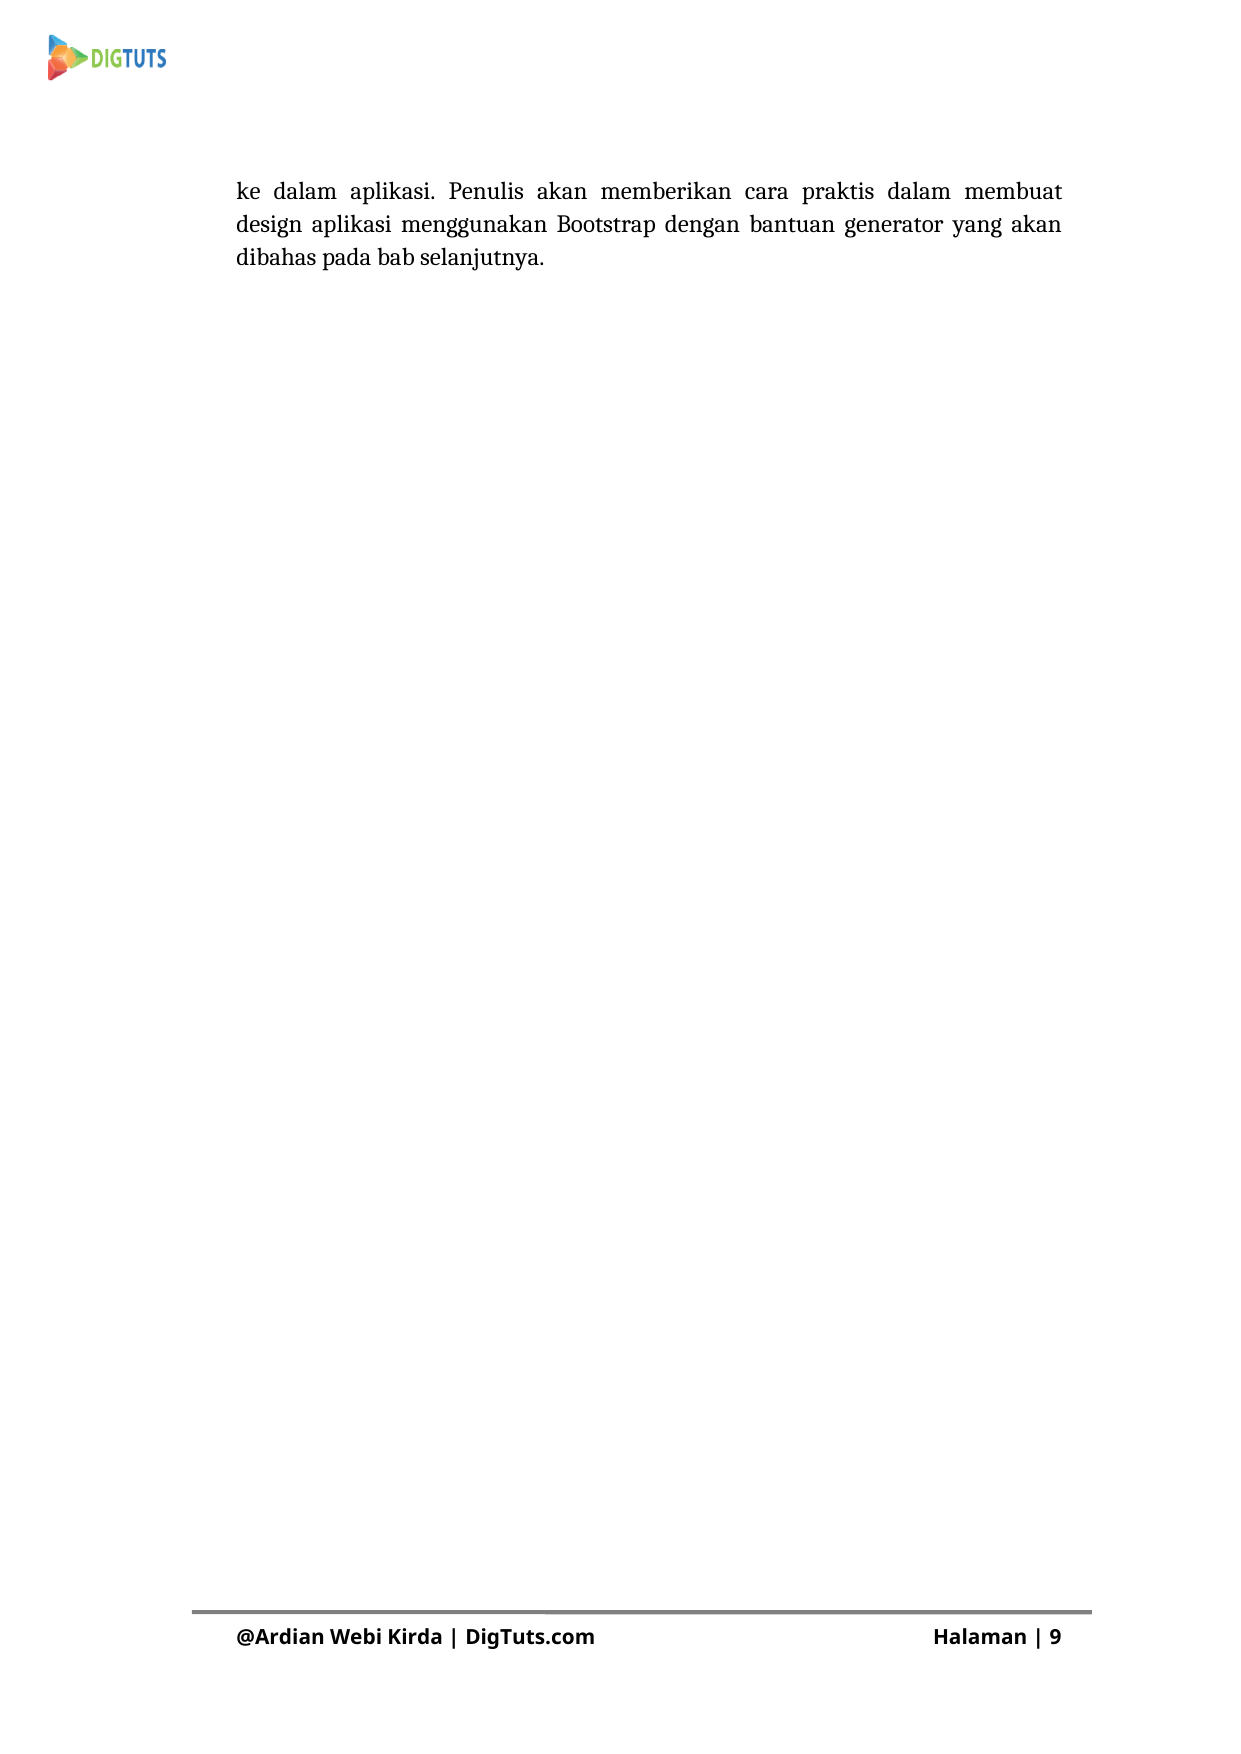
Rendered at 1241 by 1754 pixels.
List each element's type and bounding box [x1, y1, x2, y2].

text [236, 177, 1063, 272]
picture [45, 33, 175, 84]
